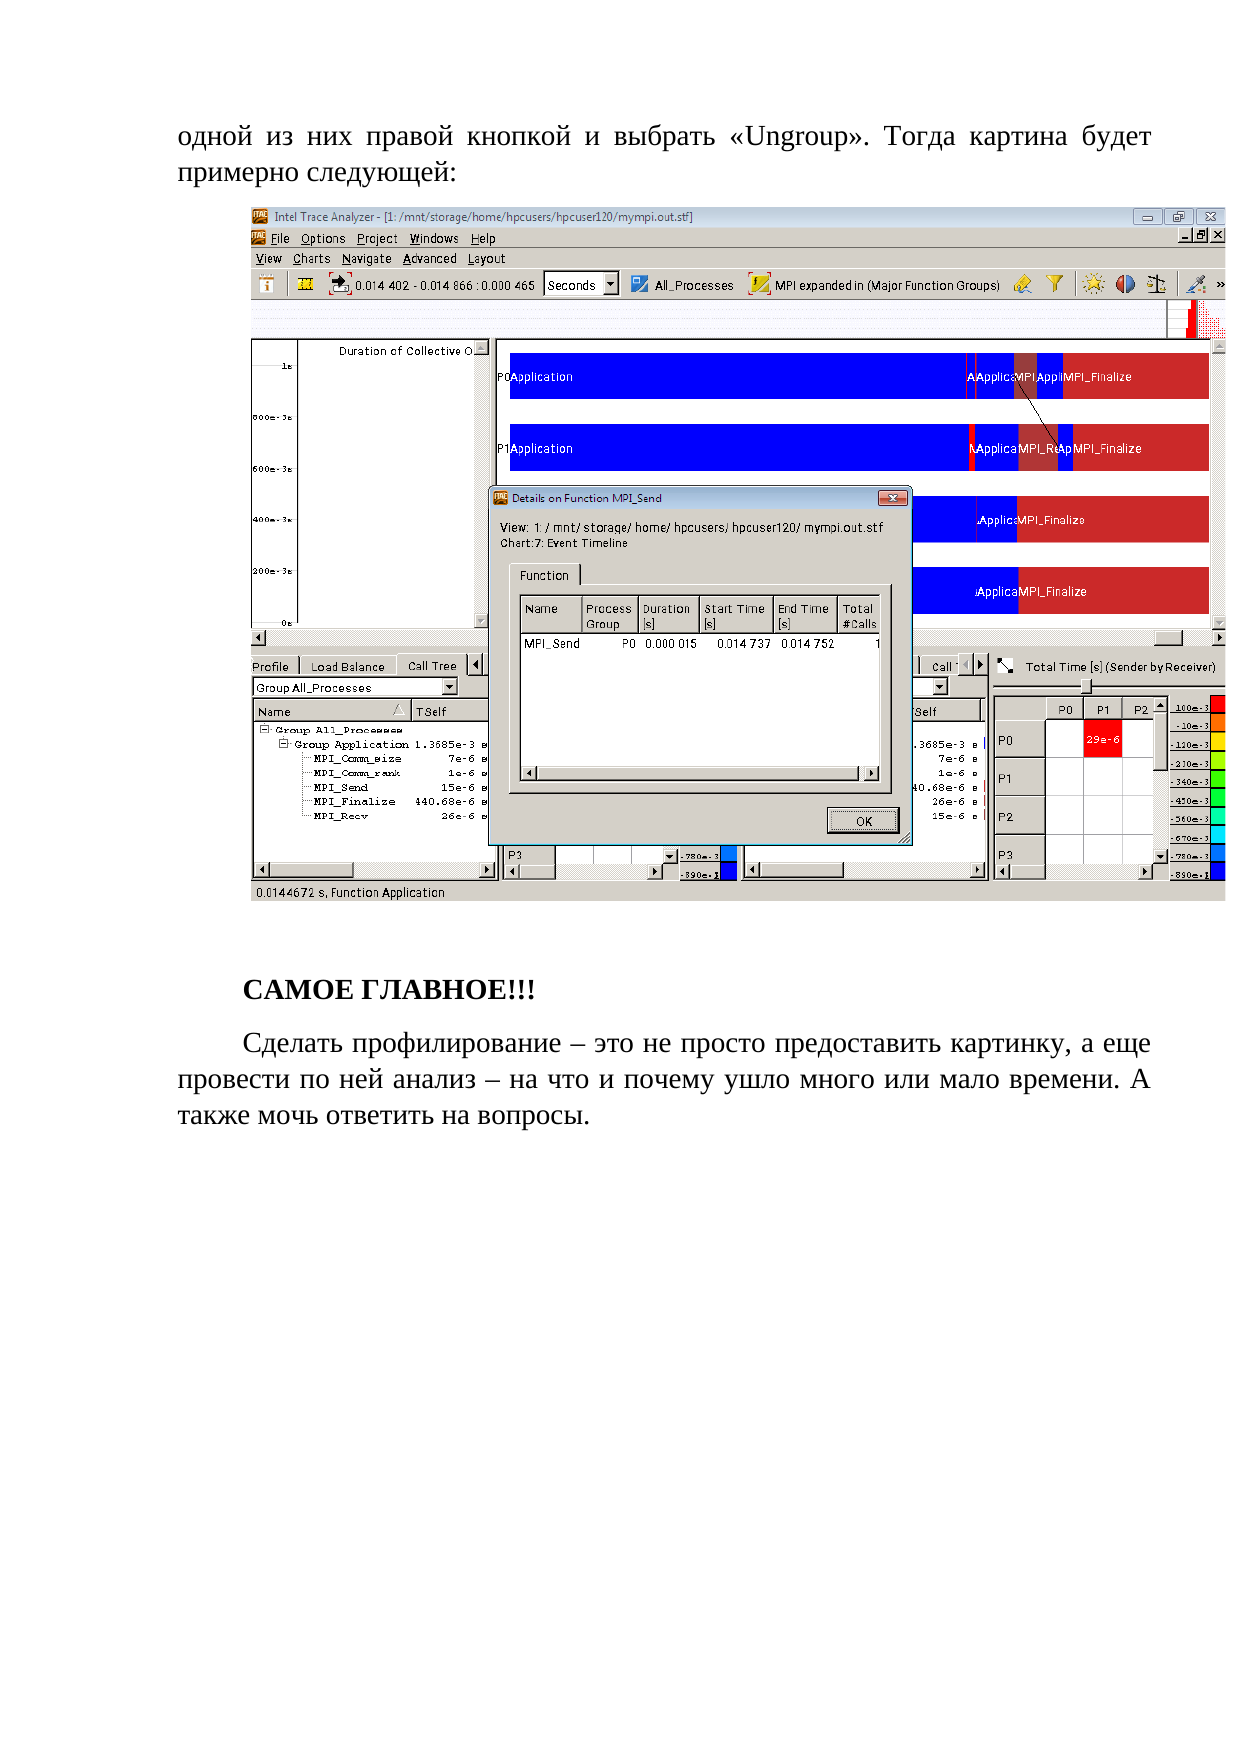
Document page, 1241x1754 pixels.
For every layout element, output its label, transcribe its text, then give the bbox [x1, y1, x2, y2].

text Сделать профилирование – это не просто предоставить картинку, а еще провести по ней анализ – на что и почему ушло много или мало времени. А также мочь ответить на вопросы. [177, 1025, 1152, 1131]
picture [251, 207, 1226, 901]
text САМОЕ ГЛАВНОЕ!!! [177, 972, 1152, 1006]
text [177, 118, 1152, 188]
